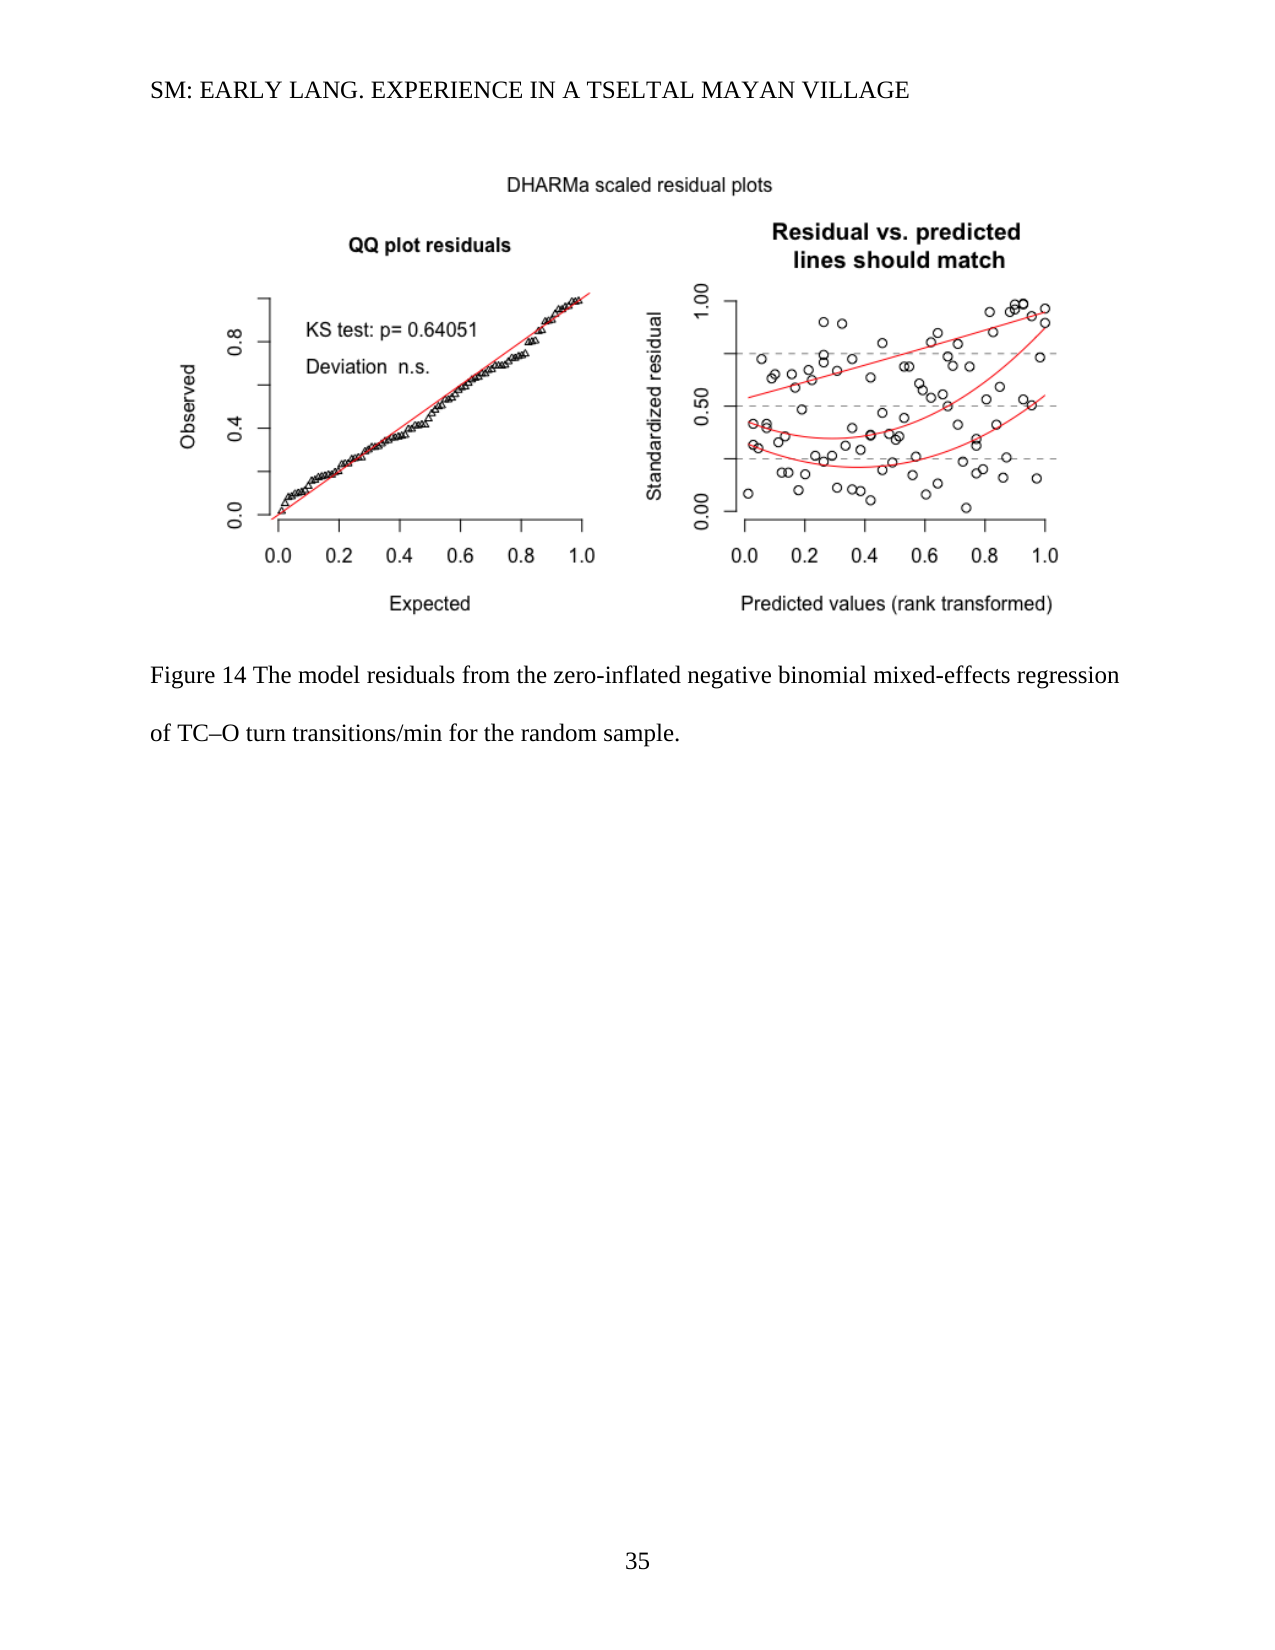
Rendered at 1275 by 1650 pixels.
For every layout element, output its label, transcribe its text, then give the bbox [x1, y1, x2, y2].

picture [150, 150, 1130, 640]
text Figure 14 The model residuals from the zero-inflated negative binomial mixed-effects regression of TC–O turn transitions/min for the random sample. [150, 660, 1125, 747]
